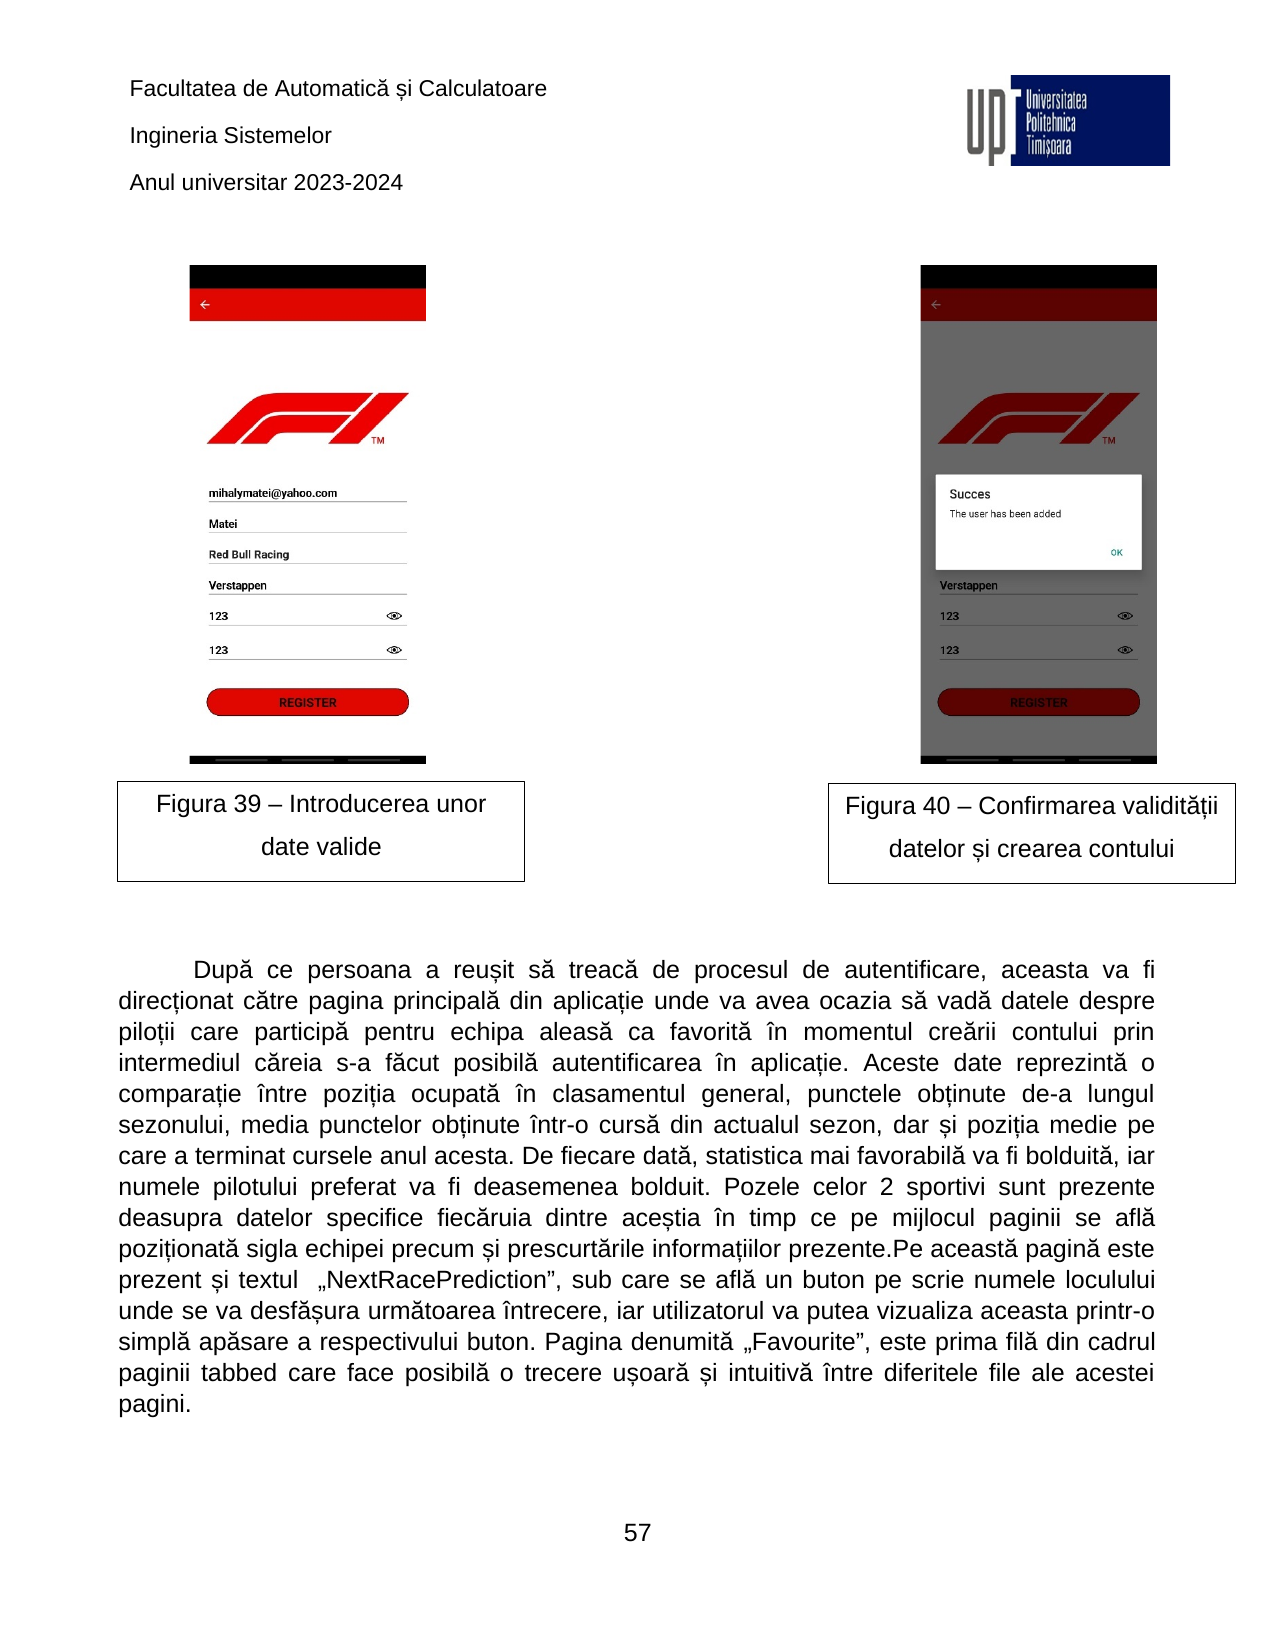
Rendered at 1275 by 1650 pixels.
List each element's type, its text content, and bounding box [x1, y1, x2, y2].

picture [920, 265, 1157, 764]
picture [189, 265, 426, 764]
picture [967, 75, 1171, 166]
text După ce persoana a reușit să treacă de procesul de autentificare, aceasta va fi direcționat către pagina principală din aplicație unde va avea ocazia să vadă datele despre piloții care participă pentru echipa aleasă ca favorită în momentul creării contului prin intermediul căreia s-a făcut posibilă autentificarea în aplicație. Aceste date reprezintă o comparație între poziția ocupată în clasamentul general, punctele obținute de-a lungul sezonului, media punctelor obținute într-o cursă din actualul sezon, dar și poziția medie pe care a terminat cursele anul acesta. De fiecare dată, statistica mai favorabilă va fi bolduită, iar numele pilotului preferat va fi deasemenea bolduit. Pozele celor 2 sportivi sunt prezente deasupra datelor specifice fiecăruia dintre aceștia în timp ce pe mijlocul paginii se află poziționată sigla echipei precum și prescurtările informațiilor prezente.Pe această pagină este prezent și textul „NextRacePrediction”, sub care se află un buton pe scrie numele loculului unde se va desfășura următoarea întrecere, iar utilizatorul va putea vizualiza aceasta printr-o simplă apăsare a respectivului buton. Pagina denumită „Favourite”, este prima filă din cadrul paginii tabbed care face posibilă o trecere ușoară și intuitivă între diferitele file ale acestei pagini. [118, 955, 1157, 1418]
